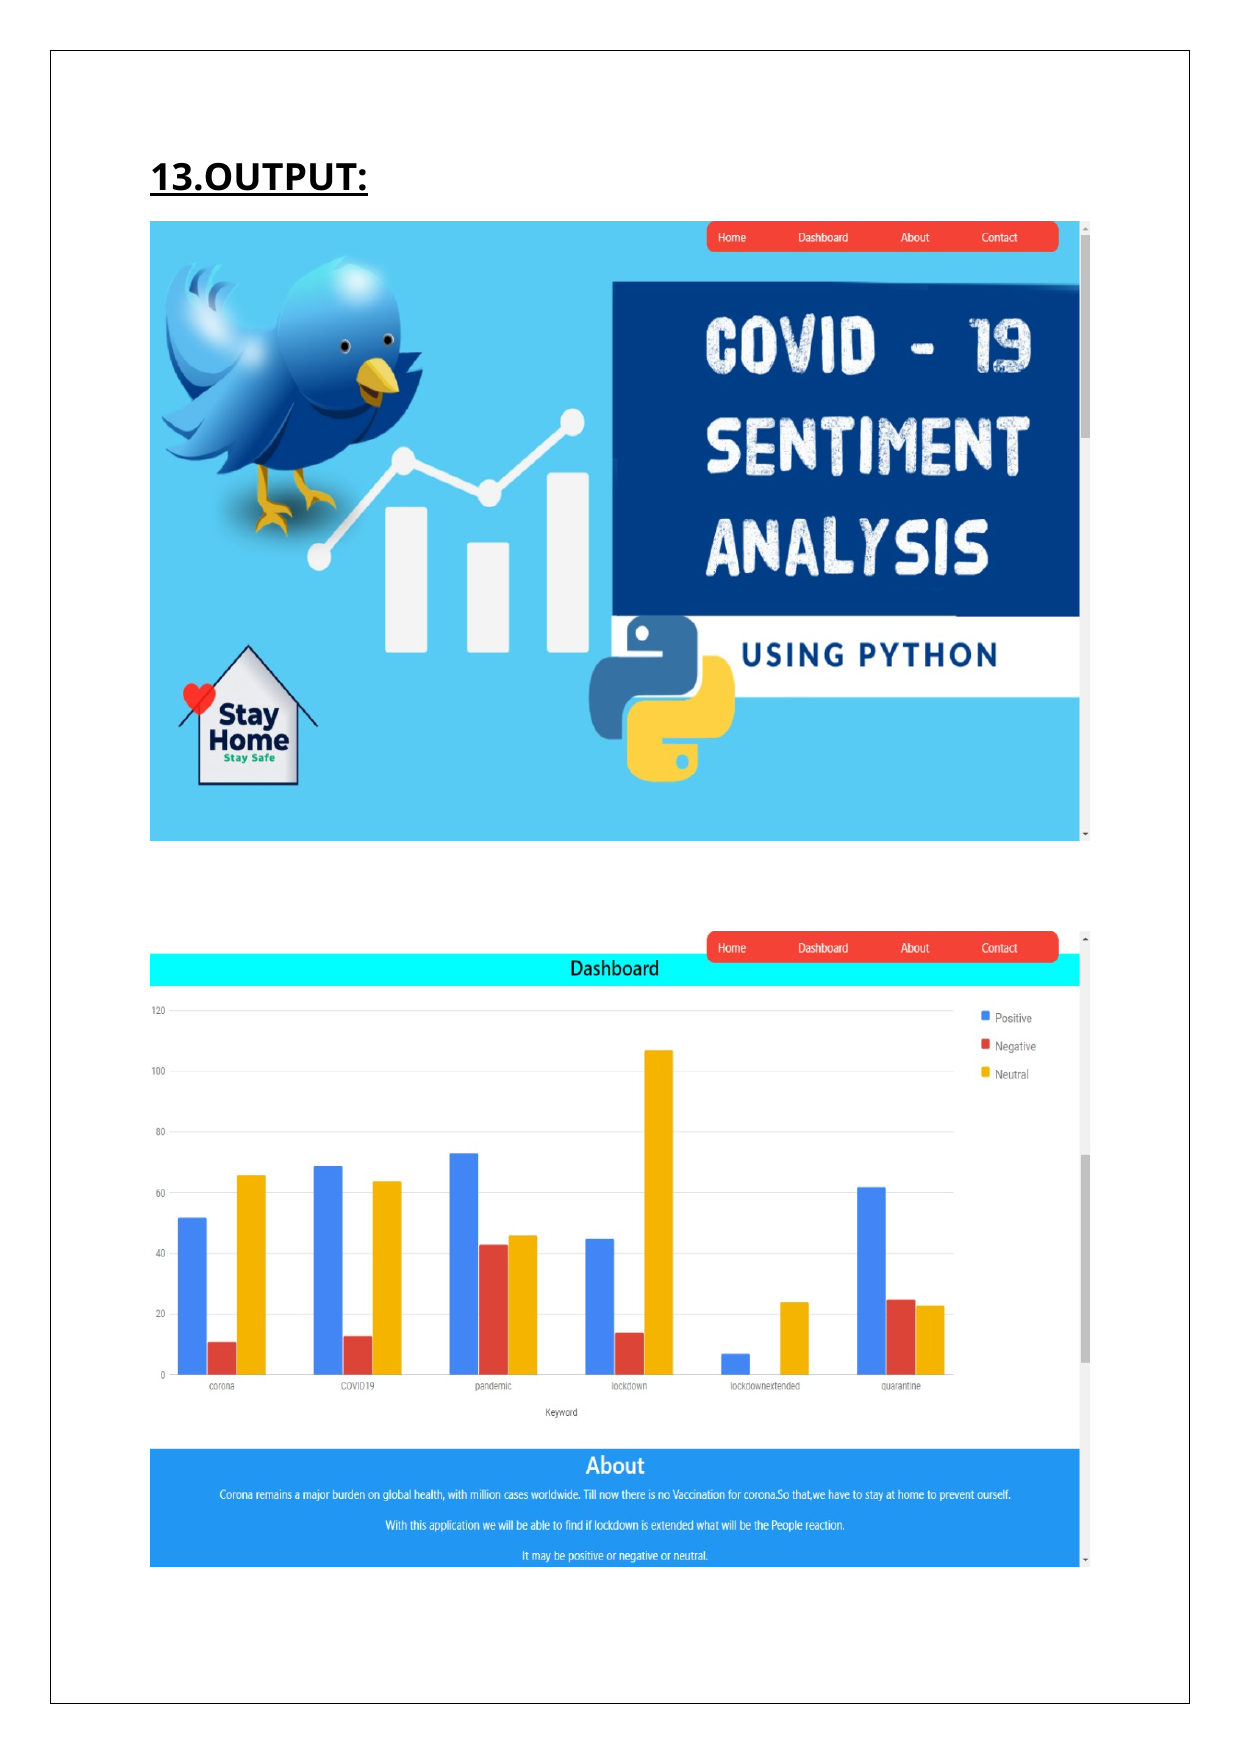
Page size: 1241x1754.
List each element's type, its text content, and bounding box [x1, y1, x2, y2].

text 13.OUTPUT: [150, 150, 1090, 201]
picture [150, 221, 1091, 841]
picture [150, 931, 1091, 1567]
